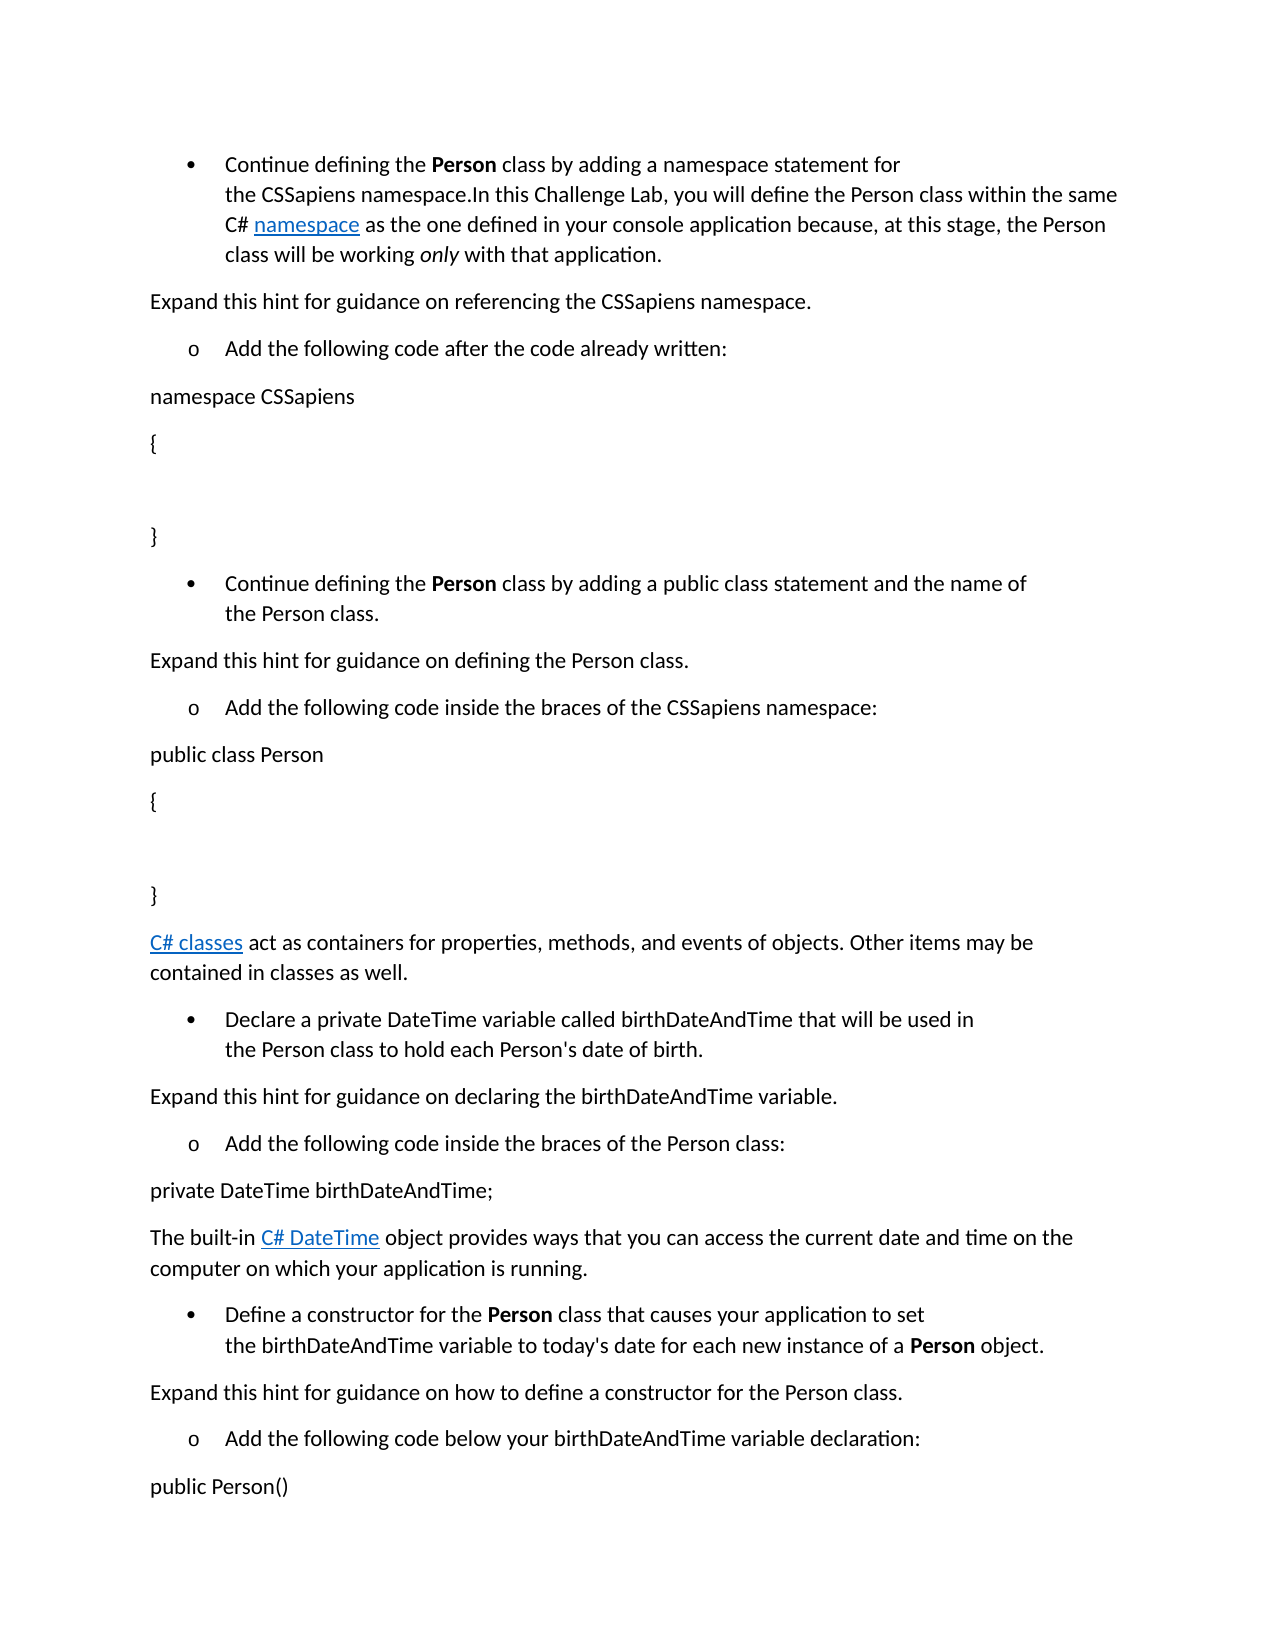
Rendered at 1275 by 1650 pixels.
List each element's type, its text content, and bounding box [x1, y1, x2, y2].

list Define a constructor for the Person class that causes your application to set the birthDateAndTime variable to today's date for each new instance of a Person object. [187, 1301, 1125, 1359]
text public class Person [150, 741, 1125, 769]
text The built-in C# DateTime object provides ways that you can access the current date and time on the computer on which your application is running. [150, 1223, 1125, 1282]
text C# classes act as containers for properties, methods, and events of objects. Other items may be contained in classes as well. [150, 928, 1125, 986]
text namespace CSSapiens [150, 382, 1125, 410]
list Continue defining the Person class by adding a namespace statement for the CSSapiens namespace.In this Challenge Lab, you will define the Person class within the same C# namespace as the one defined in your console application because, at this stage, the Person class will be working only with that application. [187, 150, 1125, 269]
text { [150, 429, 1125, 457]
text Expand this hint for guidance on how to define a constructor for the Person class. [150, 1378, 1125, 1406]
text public Person() [150, 1472, 1125, 1500]
list Add the following code inside the braces of the CSSapiens namespace: [187, 693, 1125, 722]
text Expand this hint for guidance on defining the Person class. [150, 646, 1125, 674]
list Add the following code after the code already written: [187, 334, 1125, 363]
list Declare a private DateTime variable called birthDateAndTime that will be used in the Person class to hold each Person's date of birth. [187, 1005, 1125, 1063]
text Expand this hint for guidance on referencing the CSSapiens namespace. [150, 287, 1125, 316]
text } [150, 522, 1125, 550]
text private DateTime birthDateAndTime; [150, 1177, 1125, 1204]
list Continue defining the Person class by adding a public class statement and the name of the Person class. [187, 569, 1125, 627]
text { [150, 787, 1125, 816]
text } [150, 881, 1125, 909]
list Add the following code inside the braces of the Person class: [187, 1129, 1125, 1158]
list Add the following code below your birthDateAndTime variable declaration: [187, 1424, 1125, 1453]
text Expand this hint for guidance on declaring the birthDateAndTime variable. [150, 1082, 1125, 1110]
